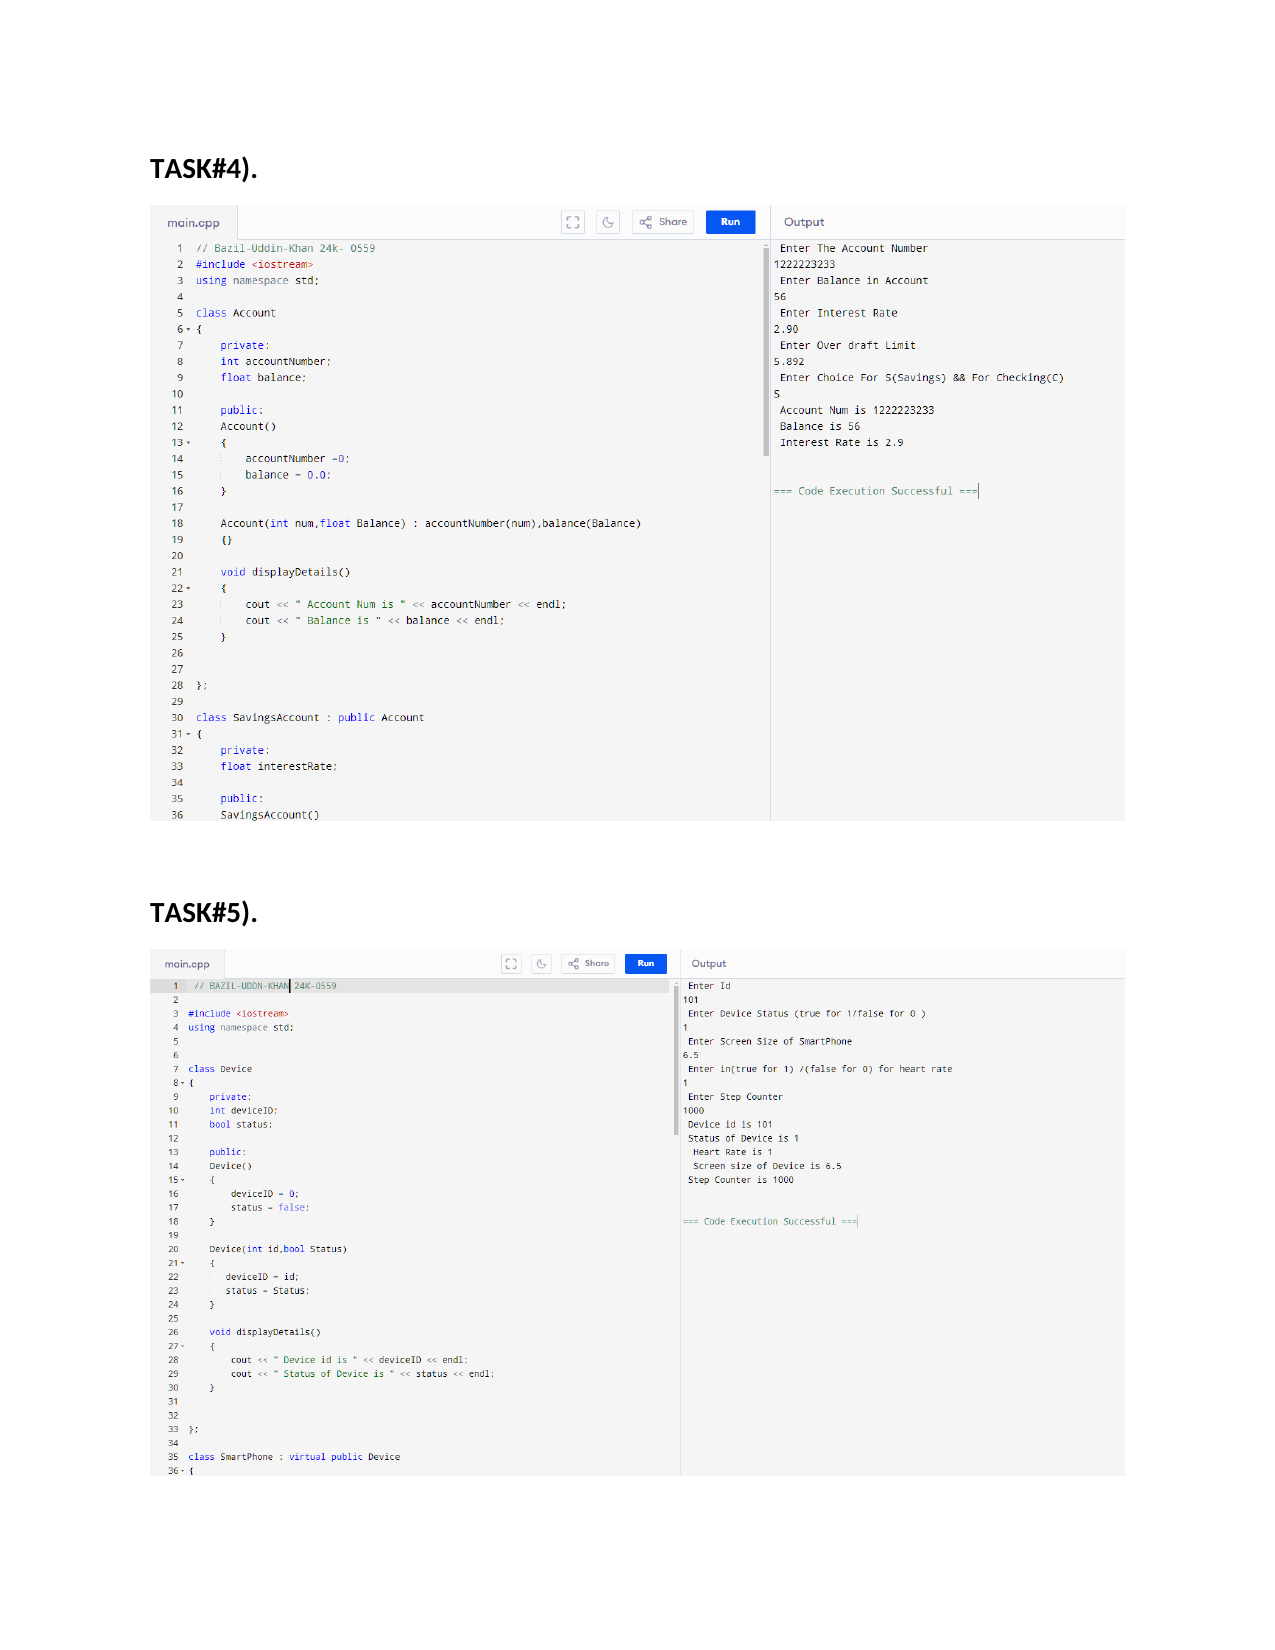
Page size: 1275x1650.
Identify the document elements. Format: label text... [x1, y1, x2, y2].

picture [150, 205, 1125, 821]
text TASK#5). [150, 894, 1125, 930]
picture [150, 949, 1125, 1476]
text TASK#4). [150, 150, 1125, 186]
